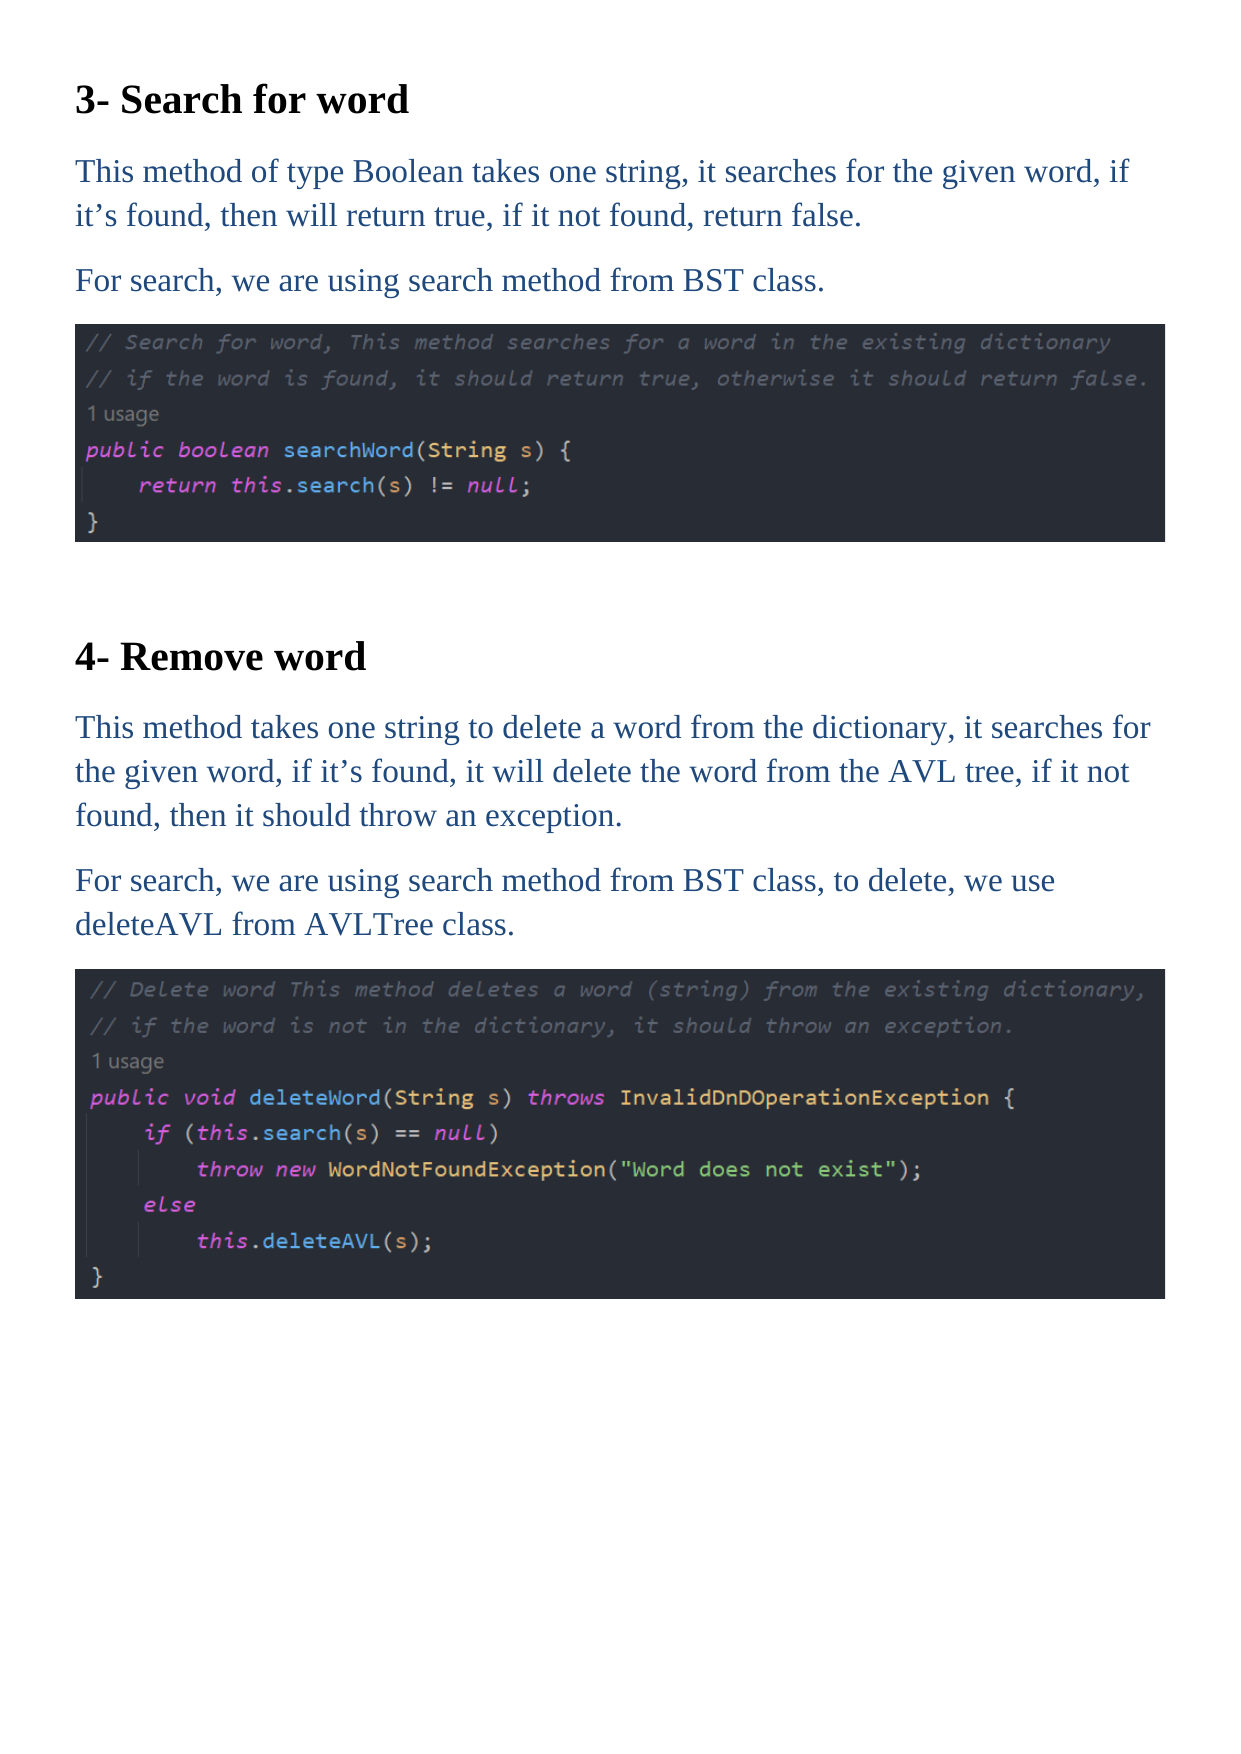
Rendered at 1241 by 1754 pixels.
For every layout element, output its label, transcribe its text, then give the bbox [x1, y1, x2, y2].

text 3- Search for word [75, 75, 1165, 123]
text This method takes one string to delete a word from the dictionary, it searches for the given word, if it’s found, it will delete the word from the AVL tree, if it not found, then it should throw an exception. [75, 707, 1165, 834]
text 4- Remove word [75, 631, 1165, 679]
picture [75, 969, 1166, 1299]
picture [75, 324, 1166, 542]
text This method of type Boolean takes one string, it searches for the given word, if it’s found, then will return true, if it not found, return false. [75, 151, 1165, 233]
text For search, we are using search method from BST class. [75, 260, 1165, 298]
text For search, we are using search method from BST class, to delete, we use deleteAVL from AVLTree class. [75, 860, 1165, 943]
